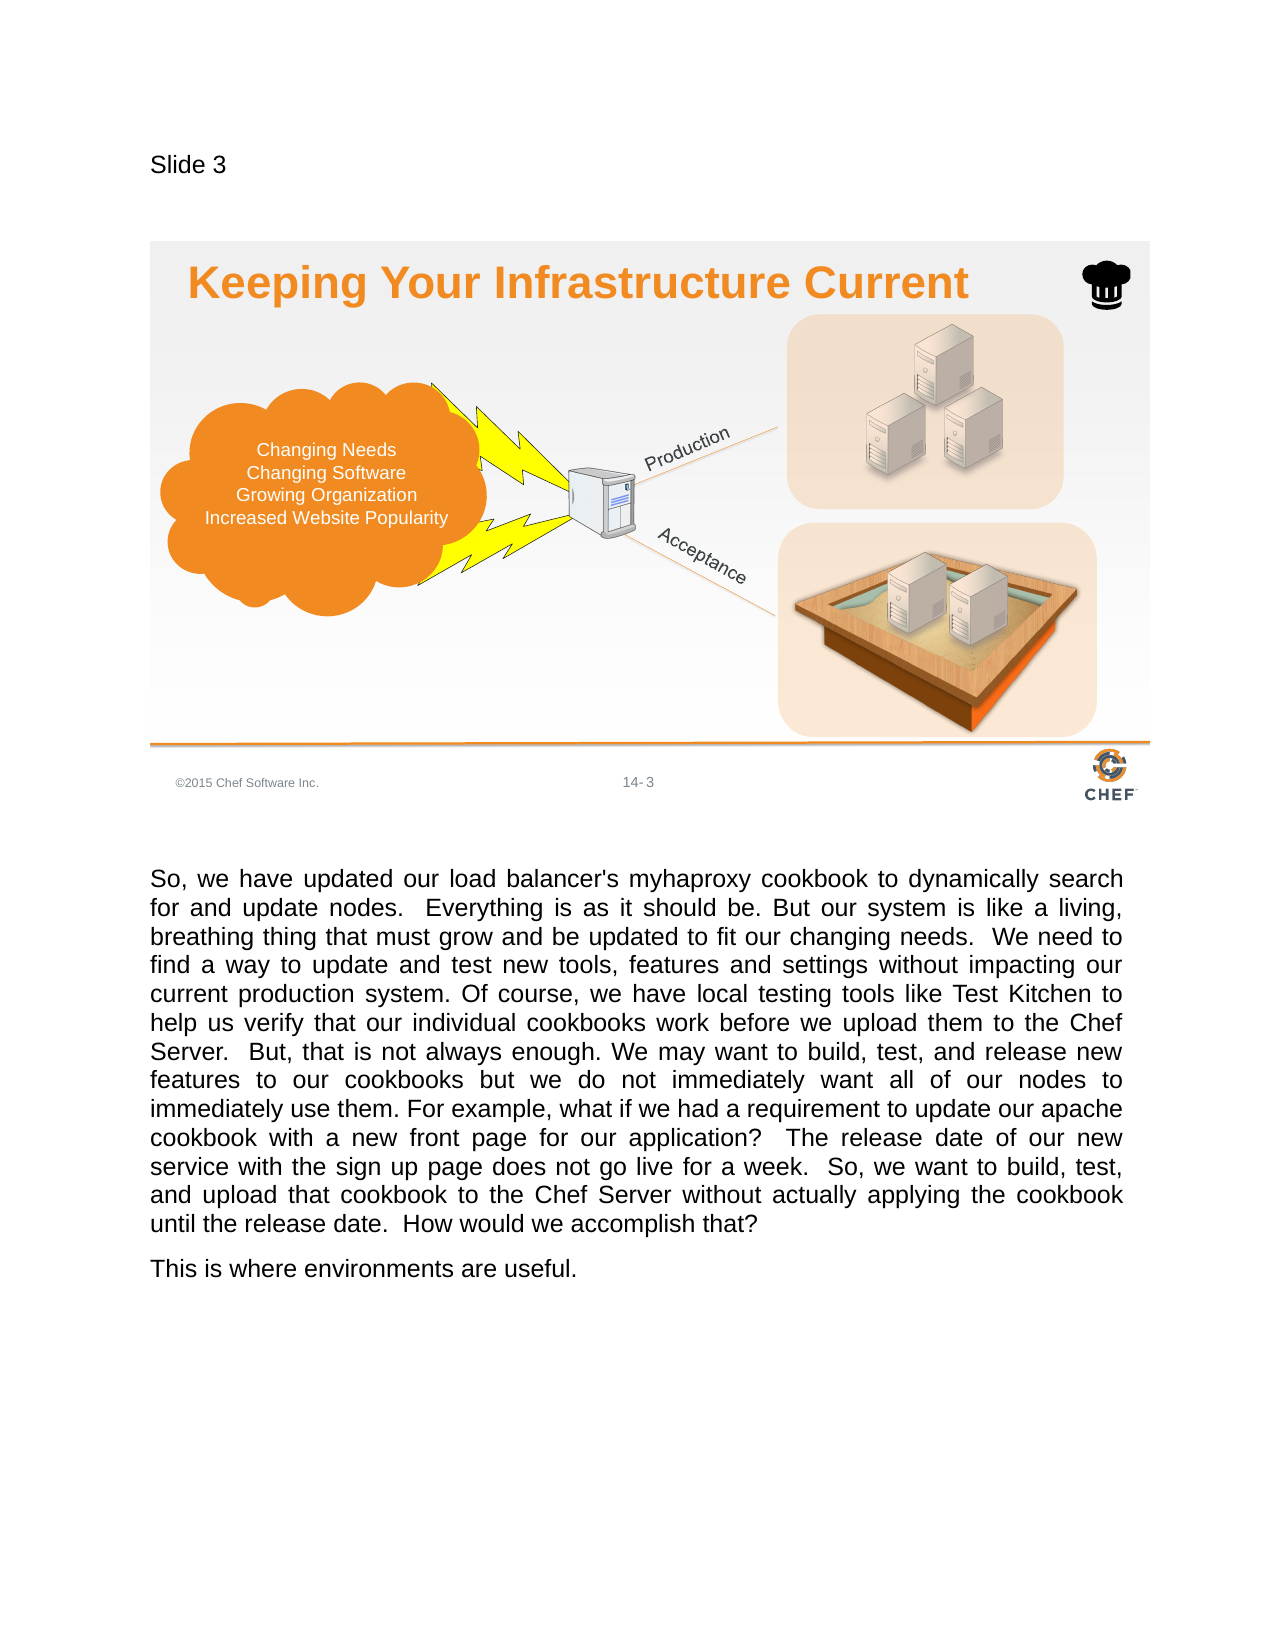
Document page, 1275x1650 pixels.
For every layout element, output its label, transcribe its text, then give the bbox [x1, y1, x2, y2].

text This is where environments are useful. [150, 1254, 1125, 1283]
text Slide 3 [150, 150, 1125, 179]
text So, we have updated our load balancer's myhaproxy cookbook to dynamically search for and update nodes. Everything is as it should be. But our system is like a living, breathing thing that must grow and be updated to fit our changing needs. We need to find a way to update and test new tools, features and settings without impacting our current production system. Of course, we have local testing tools like Test Kitchen to help us verify that our individual cookbooks work before we upload them to the Chef Server. But, that is not always enough. We may want to build, test, and release new features to our cookbooks but we do not immediately want all of our nodes to immediately use them. For example, what if we had a requirement to update our apache cookbook with a new front page for our application? The release date of our new service with the sign up page does not go live for a week. So, we want to build, test, and upload that cookbook to the Chef Server without actually applying the cookbook until the release date. How would we accomplish that? [150, 864, 1125, 1238]
